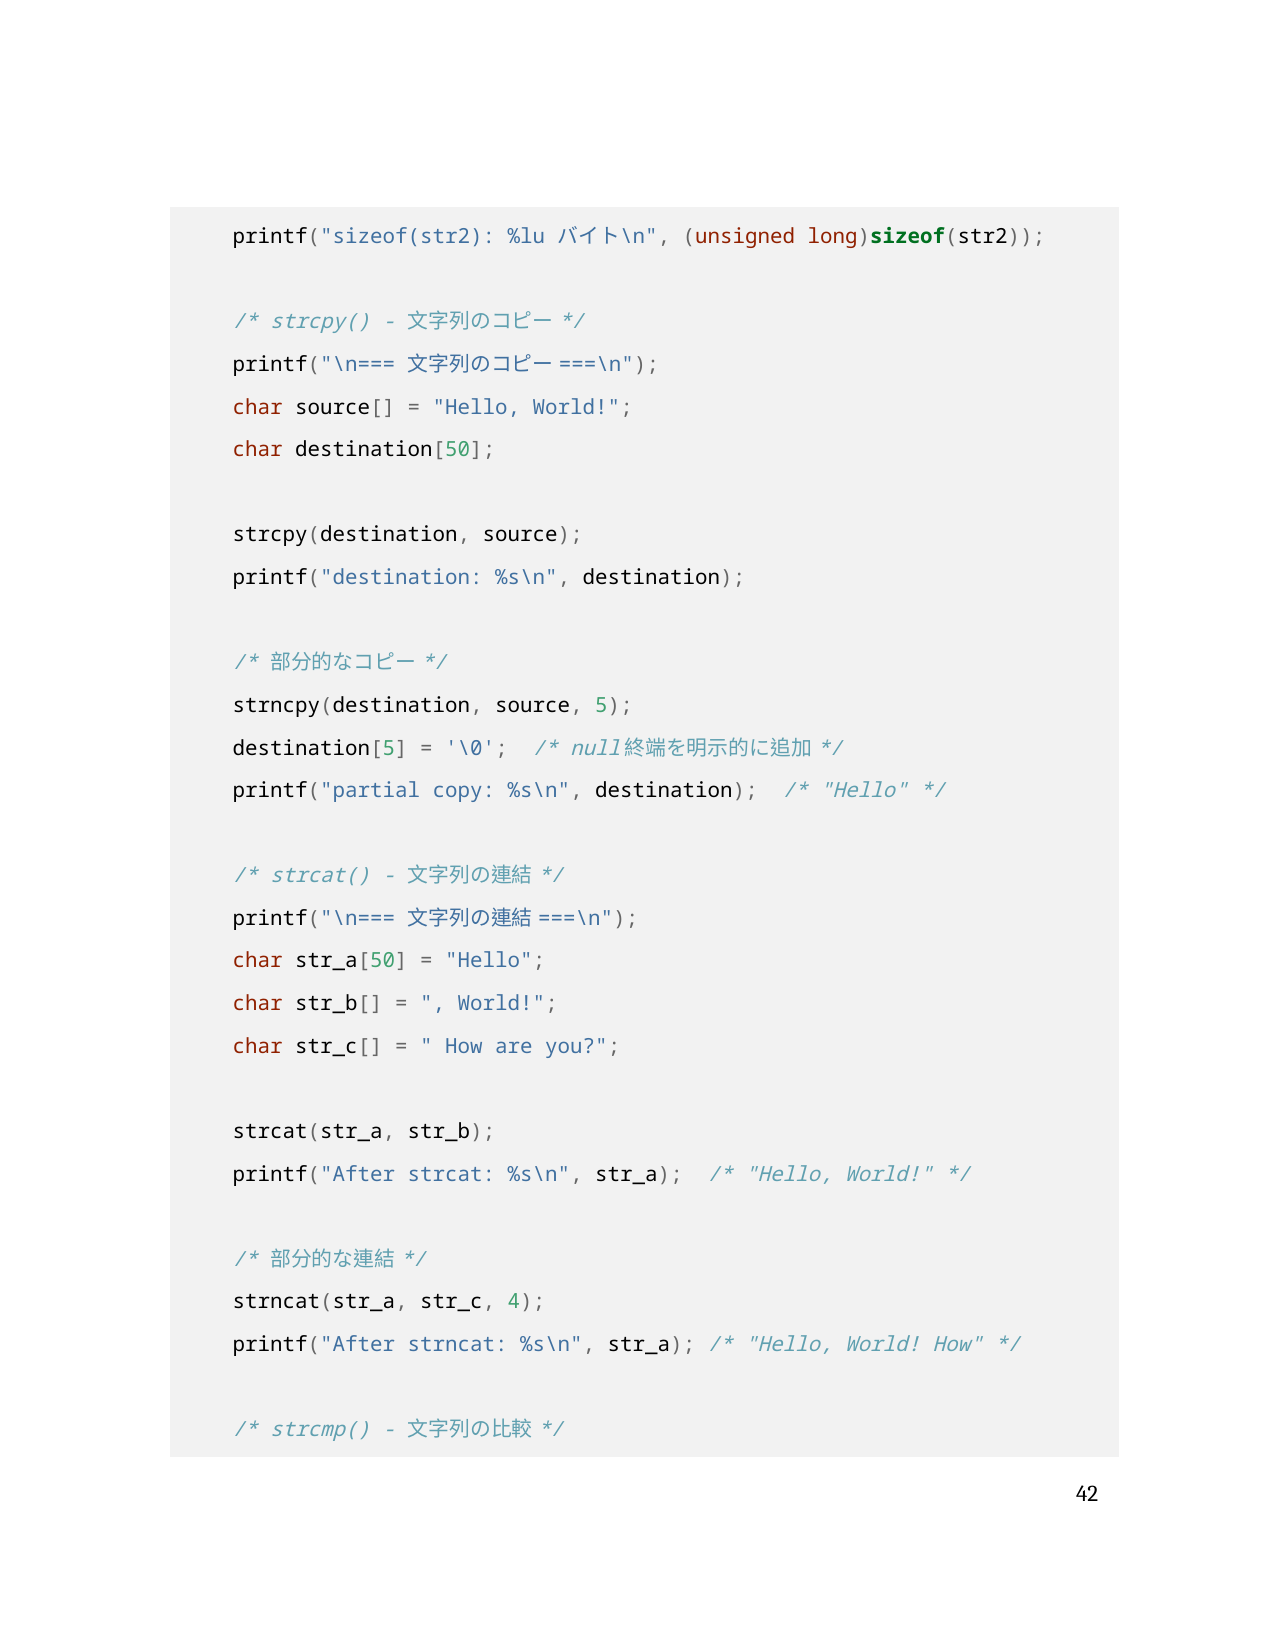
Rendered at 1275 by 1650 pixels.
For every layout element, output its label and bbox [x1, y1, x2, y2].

text [183, 219, 1106, 1445]
